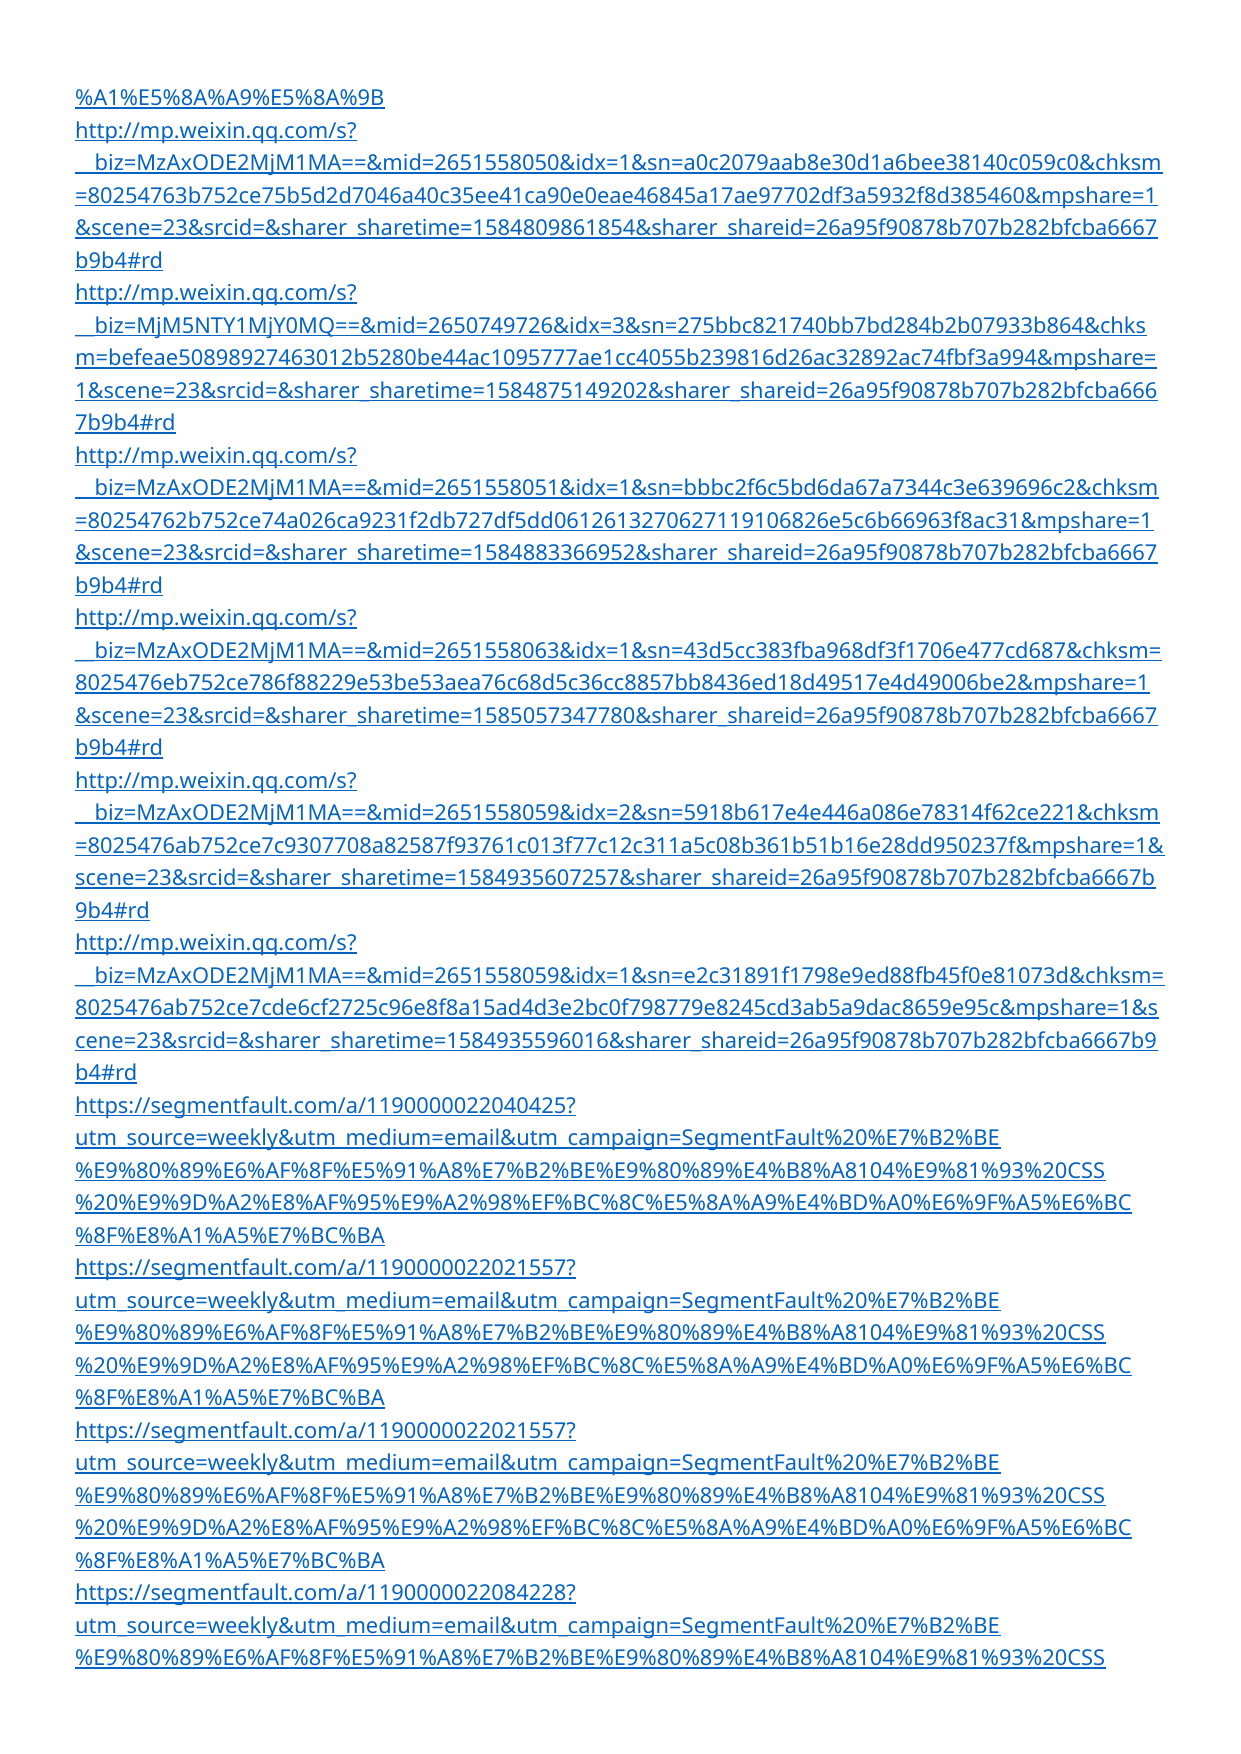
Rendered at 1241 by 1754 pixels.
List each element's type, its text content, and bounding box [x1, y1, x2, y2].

text http://mp.weixin.qq.com/s?__biz=MzAxODE2MjM1MA==&mid=2651558059&idx=2&sn=5918b617e4e446a086e78314f62ce221&chksm=8025476ab752ce7c9307708a82587f93761c013f77c12c311a5c08b361b51b16e28dd950237f&mpshare=1&scene=23&srcid=&sharer_sharetime=1584935607257&sharer_shareid=26a95f90878b707b282bfcba6667b9b4#rd [75, 856, 1165, 926]
text https://segmentfault.com/a/1190000022021557?utm_source=weekly&utm_medium=email&utm_campaign=SegmentFault%20%E7%B2%BE%E9%80%89%E6%AF%8F%E5%91%A8%E7%B2%BE%E9%80%89%E4%B8%A8104%E9%81%93%20CSS%20%E9%9D%A2%E8%AF%95%E9%A2%98%EF%BC%8C%E5%8A%A9%E4%BD%A0%E6%9F%A5%E6%BC%8F%E8%A1%A5%E7%BC%BA [75, 1251, 1165, 1413]
text http://mp.weixin.qq.com/s?__biz=MzAxODE2MjM1MA==&mid=2651558050&idx=1&sn=a0c2079aab8e30d1a6bee38140c059c0&chksm=80254763b752ce75b5d2d7046a40c35ee41ca90e0eae46845a17ae97702df3a5932f8d385460&mpshare=1&scene=23&srcid=&sharer_sharetime=1584809861854&sharer_shareid=26a95f90878b707b282bfcba6667b9b4#rd [75, 113, 1165, 276]
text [75, 1576, 1165, 1673]
text http://mp.weixin.qq.com/s?__biz=MzAxODE2MjM1MA==&mid=2651558051&idx=1&sn=bbbc2f6c5bd6da67a7344c3e639696c2&chksm=80254762b752ce74a026ca9231f2db727df5dd0612613270627119106826e5c6b66963f8ac31&mpshare=1&scene=23&srcid=&sharer_sharetime=1584883366952&sharer_shareid=26a95f90878b707b282bfcba6667b9b4#rd [75, 438, 1165, 601]
text https://segmentfault.com/a/1190000022021557?utm_source=weekly&utm_medium=email&utm_campaign=SegmentFault%20%E7%B2%BE%E9%80%89%E6%AF%8F%E5%91%A8%E7%B2%BE%E9%80%89%E4%B8%A8104%E9%81%93%20CSS%20%E9%9D%A2%E8%AF%95%E9%A2%98%EF%BC%8C%E5%8A%A9%E4%BD%A0%E6%9F%A5%E6%BC%8F%E8%A1%A5%E7%BC%BA [75, 1413, 1165, 1576]
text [75, 81, 1165, 113]
text http://mp.weixin.qq.com/s?__biz=MjM5NTY1MjY0MQ==&mid=2650749726&idx=3&sn=275bbc821740bb7bd284b2b07933b864&chksm=befeae50898927463012b5280be44ac1095777ae1cc4055b239816d26ac32892ac74fbf3a994&mpshare=1&scene=23&srcid=&sharer_sharetime=1584875149202&sharer_shareid=26a95f90878b707b282bfcba6667b9b4#rd [75, 276, 1165, 438]
text http://mp.weixin.qq.com/s?__biz=MzAxODE2MjM1MA==&mid=2651558059&idx=1&sn=e2c31891f1798e9ed88fb45f0e81073d&chksm=8025476ab752ce7cde6cf2725c96e8f8a15ad4d3e2bc0f798779e8245cd3ab5a9dac8659e95c&mpshare=1&scene=23&srcid=&sharer_sharetime=1584935596016&sharer_shareid=26a95f90878b707b282bfcba6667b9b4#rd [75, 926, 1165, 985]
text https://segmentfault.com/a/1190000022040425?utm_source=weekly&utm_medium=email&utm_campaign=SegmentFault%20%E7%B2%BE%E9%80%89%E6%AF%8F%E5%91%A8%E7%B2%BE%E9%80%89%E4%B8%A8104%E9%81%93%20CSS%20%E9%9D%A2%E8%AF%95%E9%A2%98%EF%BC%8C%E5%8A%A9%E4%BD%A0%E6%9F%A5%E6%BC%8F%E8%A1%A5%E7%BC%BA [75, 1088, 1165, 1251]
text http://mp.weixin.qq.com/s?__biz=MzAxODE2MjM1MA==&mid=2651558059&idx=2&sn=5918b617e4e446a086e78314f62ce221&chksm=8025476ab752ce7c9307708a82587f93761c013f77c12c311a5c08b361b51b16e28dd950237f&mpshare=1&scene=23&srcid=&sharer_sharetime=1584935607257&sharer_shareid=26a95f90878b707b282bfcba6667b9b4#rd [75, 763, 1165, 855]
text http://mp.weixin.qq.com/s?__biz=MzAxODE2MjM1MA==&mid=2651558063&idx=1&sn=43d5cc383fba968df3f1706e477cd687&chksm=8025476eb752ce786f88229e53be53aea76c68d5c36cc8857bb8436ed18d49517e4d49006be2&mpshare=1&scene=23&srcid=&sharer_sharetime=1585057347780&sharer_shareid=26a95f90878b707b282bfcba6667b9b4#rd [75, 601, 1165, 763]
text http://mp.weixin.qq.com/s?__biz=MzAxODE2MjM1MA==&mid=2651558059&idx=1&sn=e2c31891f1798e9ed88fb45f0e81073d&chksm=8025476ab752ce7cde6cf2725c96e8f8a15ad4d3e2bc0f798779e8245cd3ab5a9dac8659e95c&mpshare=1&scene=23&srcid=&sharer_sharetime=1584935596016&sharer_shareid=26a95f90878b707b282bfcba6667b9b4#rd [75, 986, 1165, 1088]
